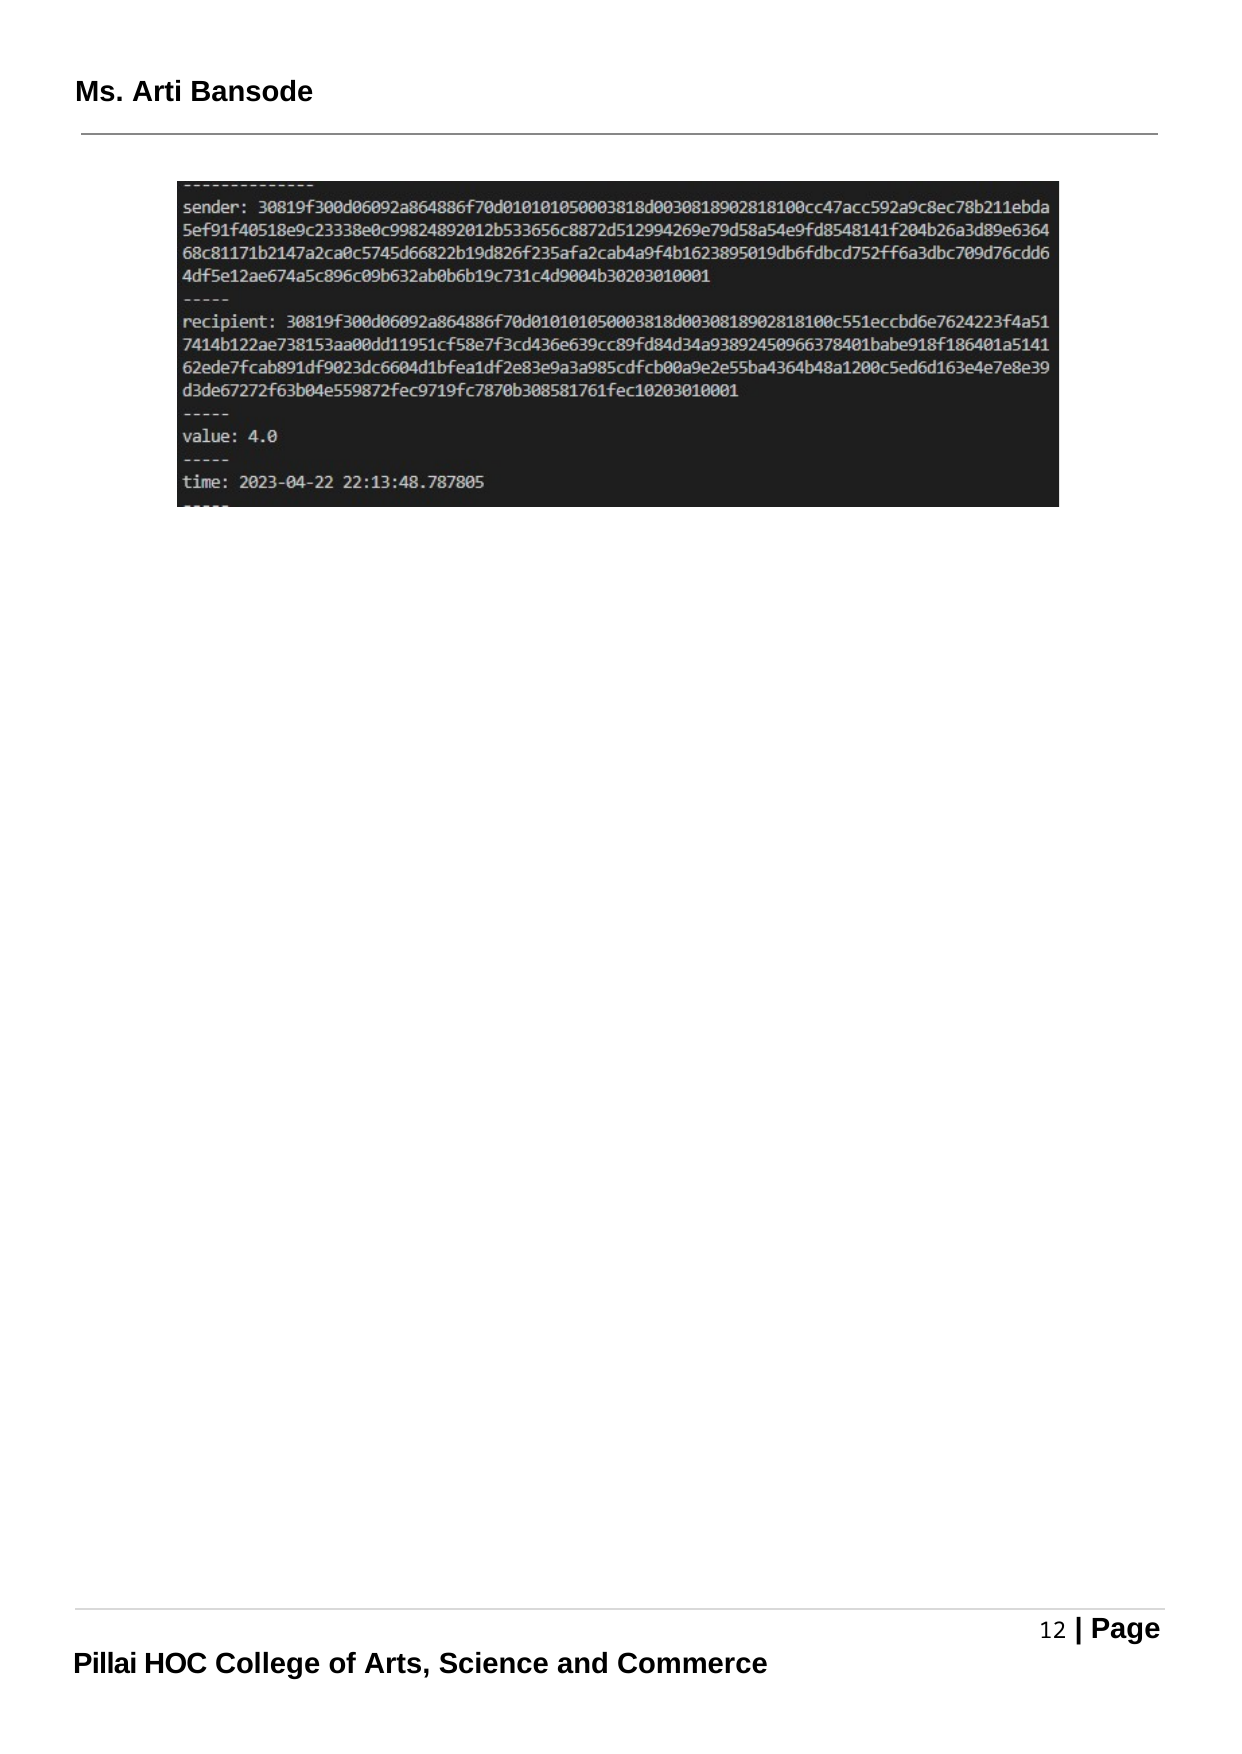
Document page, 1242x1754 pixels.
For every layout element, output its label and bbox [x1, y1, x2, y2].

picture [177, 181, 1060, 507]
